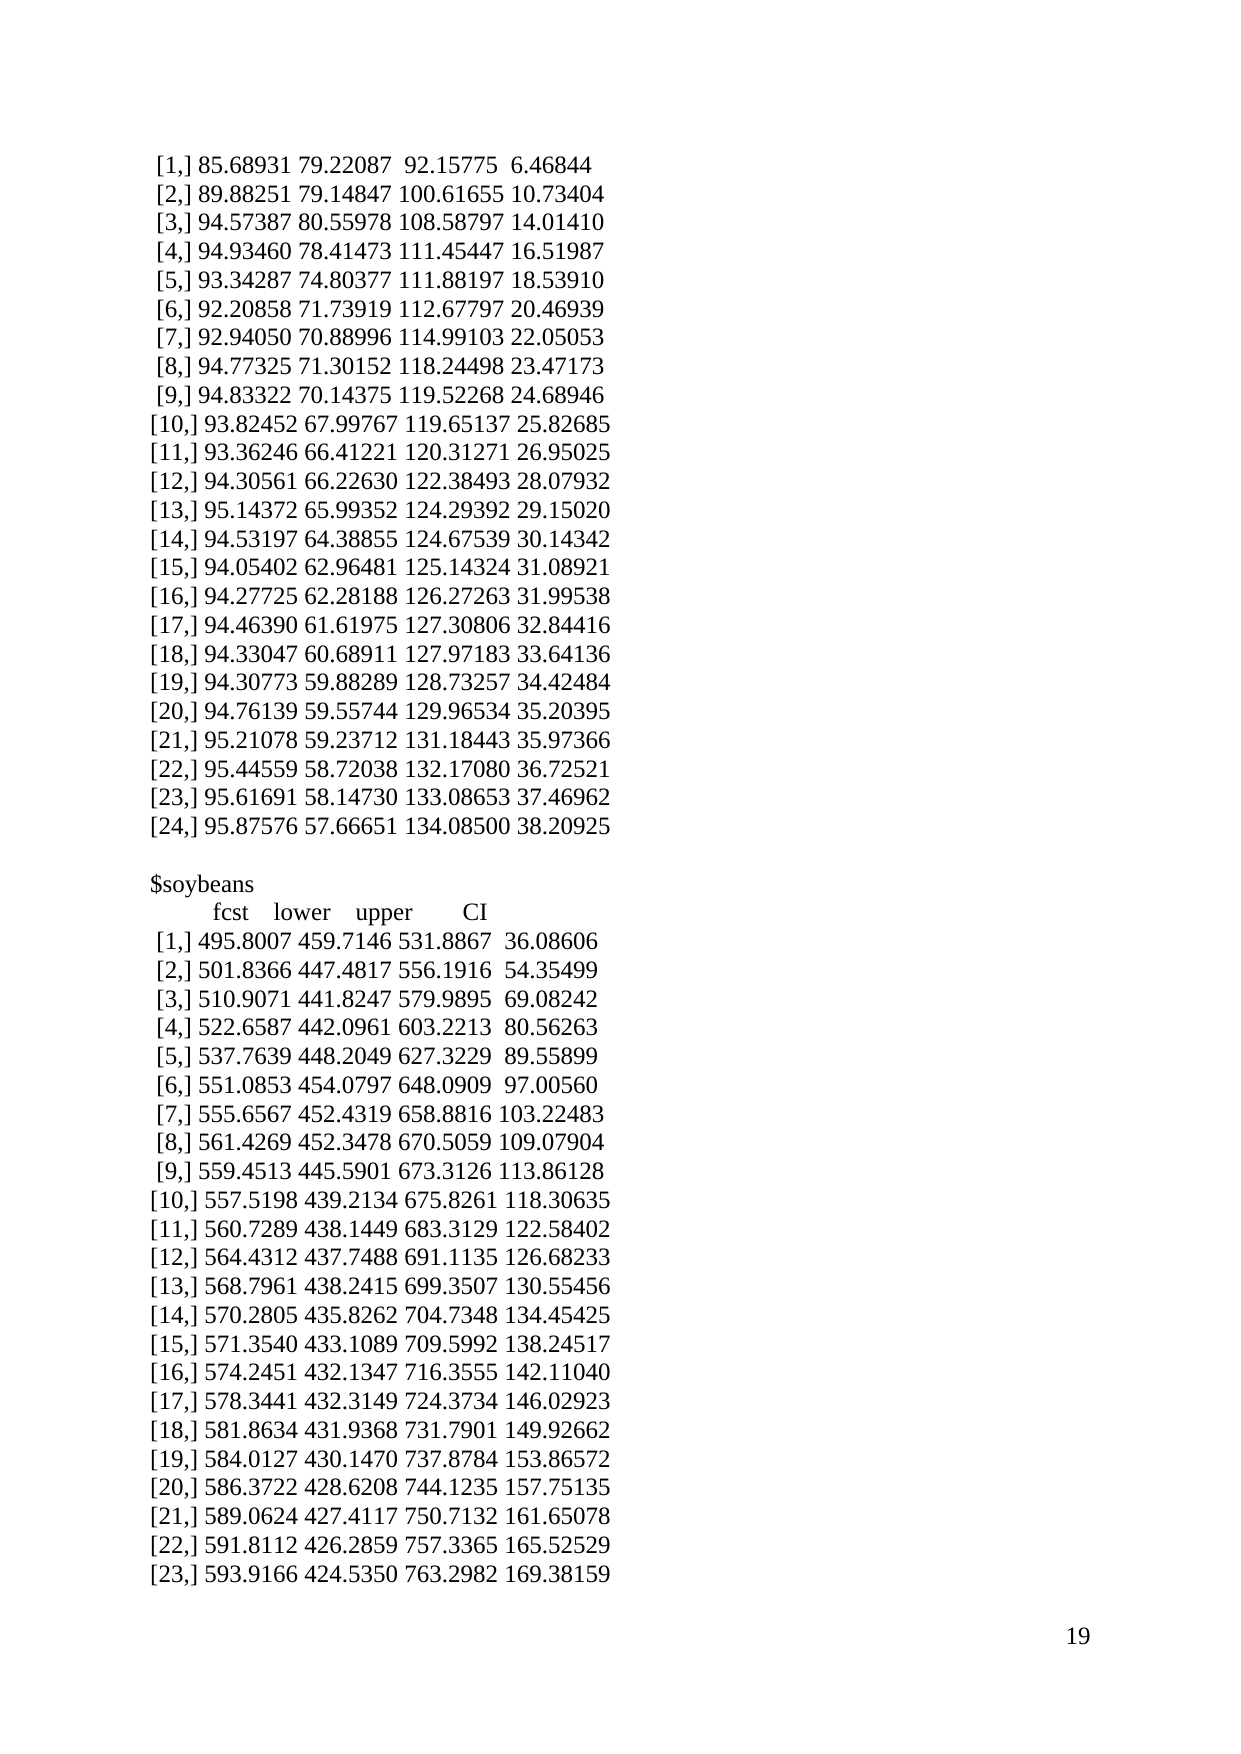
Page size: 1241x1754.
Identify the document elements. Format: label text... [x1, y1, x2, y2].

text [12,] 564.4312 437.7488 691.1135 126.68233 [150, 1242, 1090, 1271]
text [14,] 570.2805 435.8262 704.7348 134.45425 [150, 1300, 1090, 1329]
text [22,] 95.44559 58.72038 132.17080 36.72521 [150, 754, 1090, 782]
text [10,] 557.5198 439.2134 675.8261 118.30635 [150, 1185, 1090, 1214]
text [7,] 92.94050 70.88996 114.99103 22.05053 [150, 322, 1090, 351]
text [22,] 591.8112 426.2859 757.3365 165.52529 [150, 1530, 1090, 1559]
text [17,] 578.3441 432.3149 724.3734 146.02923 [150, 1386, 1090, 1415]
text [18,] 94.33047 60.68911 127.97183 33.64136 [150, 639, 1090, 667]
text [4,] 522.6587 442.0961 603.2213 80.56263 [150, 1012, 1090, 1041]
text [23,] 95.61691 58.14730 133.08653 37.46962 [150, 782, 1090, 811]
text [3,] 510.9071 441.8247 579.9895 69.08242 [150, 984, 1090, 1012]
text [19,] 584.0127 430.1470 737.8784 153.86572 [150, 1444, 1090, 1472]
text fcst lower upper CI [150, 897, 1090, 926]
text [9,] 94.83322 70.14375 119.52268 24.68946 [150, 380, 1090, 409]
text [7,] 555.6567 452.4319 658.8816 103.22483 [150, 1099, 1090, 1127]
text [2,] 89.88251 79.14847 100.61655 10.73404 [150, 179, 1090, 207]
text [8,] 561.4269 452.3478 670.5059 109.07904 [150, 1127, 1090, 1156]
text [3,] 94.57387 80.55978 108.58797 14.01410 [150, 207, 1090, 236]
text $soybeans [150, 869, 1090, 897]
text [15,] 94.05402 62.96481 125.14324 31.08921 [150, 552, 1090, 581]
text [16,] 94.27725 62.28188 126.27263 31.99538 [150, 581, 1090, 610]
text [13,] 568.7961 438.2415 699.3507 130.55456 [150, 1271, 1090, 1300]
text [6,] 92.20858 71.73919 112.67797 20.46939 [150, 294, 1090, 322]
text [1,] 495.8007 459.7146 531.8867 36.08606 [150, 926, 1090, 955]
text [18,] 581.8634 431.9368 731.7901 149.92662 [150, 1415, 1090, 1444]
text [11,] 93.36246 66.41221 120.31271 26.95025 [150, 437, 1090, 466]
text [21,] 589.0624 427.4117 750.7132 161.65078 [150, 1501, 1090, 1530]
text [24,] 95.87576 57.66651 134.08500 38.20925 [150, 811, 1090, 840]
text [20,] 94.76139 59.55744 129.96534 35.20395 [150, 696, 1090, 725]
text [5,] 93.34287 74.80377 111.88197 18.53910 [150, 265, 1090, 294]
text [19,] 94.30773 59.88289 128.73257 34.42484 [150, 667, 1090, 696]
text [23,] 593.9166 424.5350 763.2982 169.38159 [150, 1559, 1090, 1587]
text [10,] 93.82452 67.99767 119.65137 25.82685 [150, 409, 1090, 437]
text [21,] 95.21078 59.23712 131.18443 35.97366 [150, 725, 1090, 754]
text [5,] 537.7639 448.2049 627.3229 89.55899 [150, 1041, 1090, 1070]
text [9,] 559.4513 445.5901 673.3126 113.86128 [150, 1156, 1090, 1185]
text [16,] 574.2451 432.1347 716.3555 142.11040 [150, 1357, 1090, 1386]
text [8,] 94.77325 71.30152 118.24498 23.47173 [150, 351, 1090, 380]
text [6,] 551.0853 454.0797 648.0909 97.00560 [150, 1070, 1090, 1099]
text [2,] 501.8366 447.4817 556.1916 54.35499 [150, 955, 1090, 984]
text [14,] 94.53197 64.38855 124.67539 30.14342 [150, 524, 1090, 552]
text [17,] 94.46390 61.61975 127.30806 32.84416 [150, 610, 1090, 639]
text [15,] 571.3540 433.1089 709.5992 138.24517 [150, 1329, 1090, 1357]
text [4,] 94.93460 78.41473 111.45447 16.51987 [150, 236, 1090, 265]
text [13,] 95.14372 65.99352 124.29392 29.15020 [150, 495, 1090, 524]
text [1,] 85.68931 79.22087 92.15775 6.46844 [150, 150, 1090, 179]
text [11,] 560.7289 438.1449 683.3129 122.58402 [150, 1214, 1090, 1242]
text [20,] 586.3722 428.6208 744.1235 157.75135 [150, 1472, 1090, 1501]
text [12,] 94.30561 66.22630 122.38493 28.07932 [150, 466, 1090, 495]
